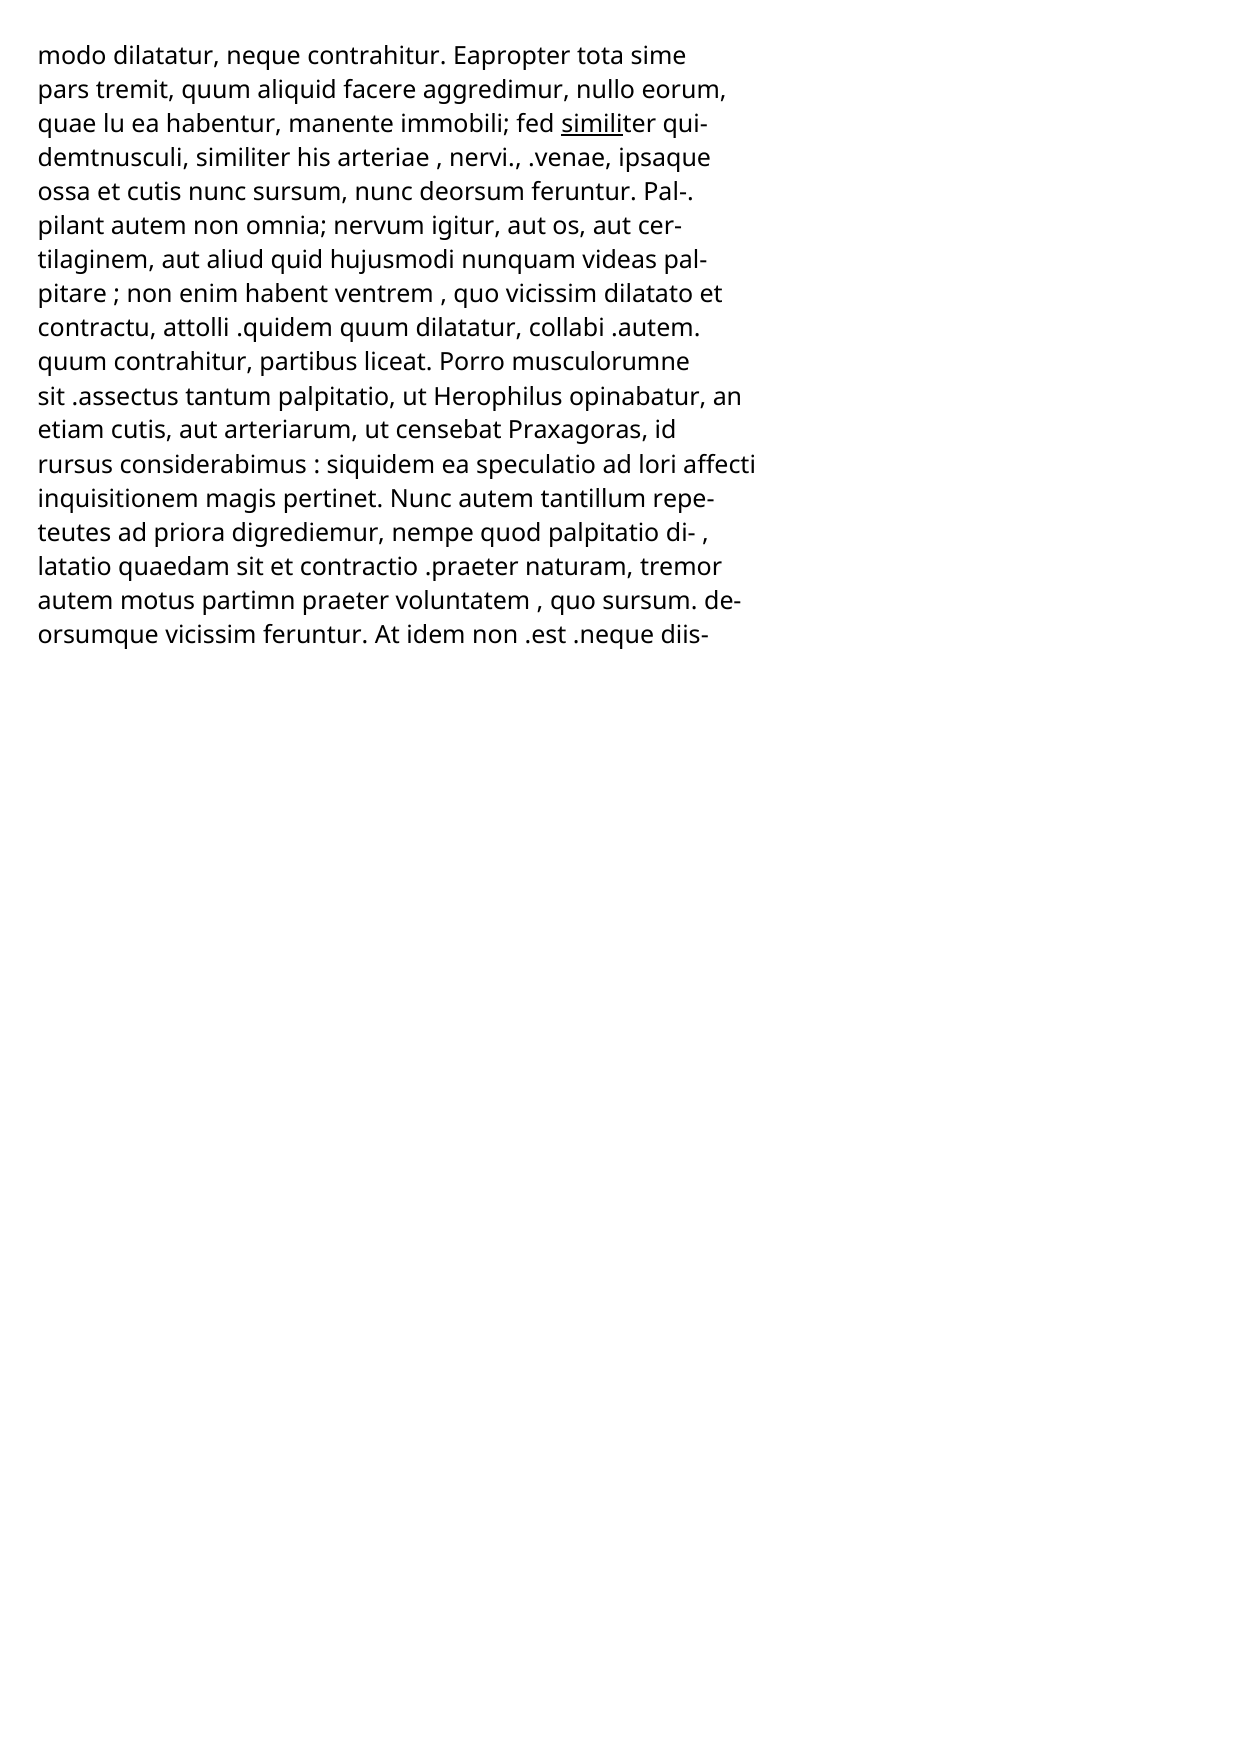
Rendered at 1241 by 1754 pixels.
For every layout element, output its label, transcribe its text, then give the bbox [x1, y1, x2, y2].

text modo dilatatur, neque contrahitur. Eapropter tota sime pars tremit, quum aliquid facere aggredimur, nullo eorum, quae lu ea habentur, manente immobili; fed similiter qui- demtnusculi, similiter his arteriae , nervi., .venae, ipsaque ossa et cutis nunc sursum, nunc deorsum feruntur. Pal-. pilant autem non omnia; nervum igitur, aut os, aut cer- tilaginem, aut aliud quid hujusmodi nunquam videas pal- pitare ; non enim habent ventrem , quo vicissim dilatato et contractu, attolli .quidem quum dilatatur, collabi .autem. quum contrahitur, partibus liceat. Porro musculorumne sit .assectus tantum palpitatio, ut Herophilus opinabatur, an etiam cutis, aut arteriarum, ut censebat Praxagoras, id rursus considerabimus : siquidem ea speculatio ad lori affecti inquisitionem magis pertinet. Nunc autem tantillum repe- teutes ad priora digrediemur, nempe quod palpitatio di- , latatio quaedam sit et contractio .praeter naturam, tremor autem motus partimn praeter voluntatem , quo sursum. de- orsumque vicissim feruntur. At idem non .est .neque diis- [37, 37, 1203, 651]
